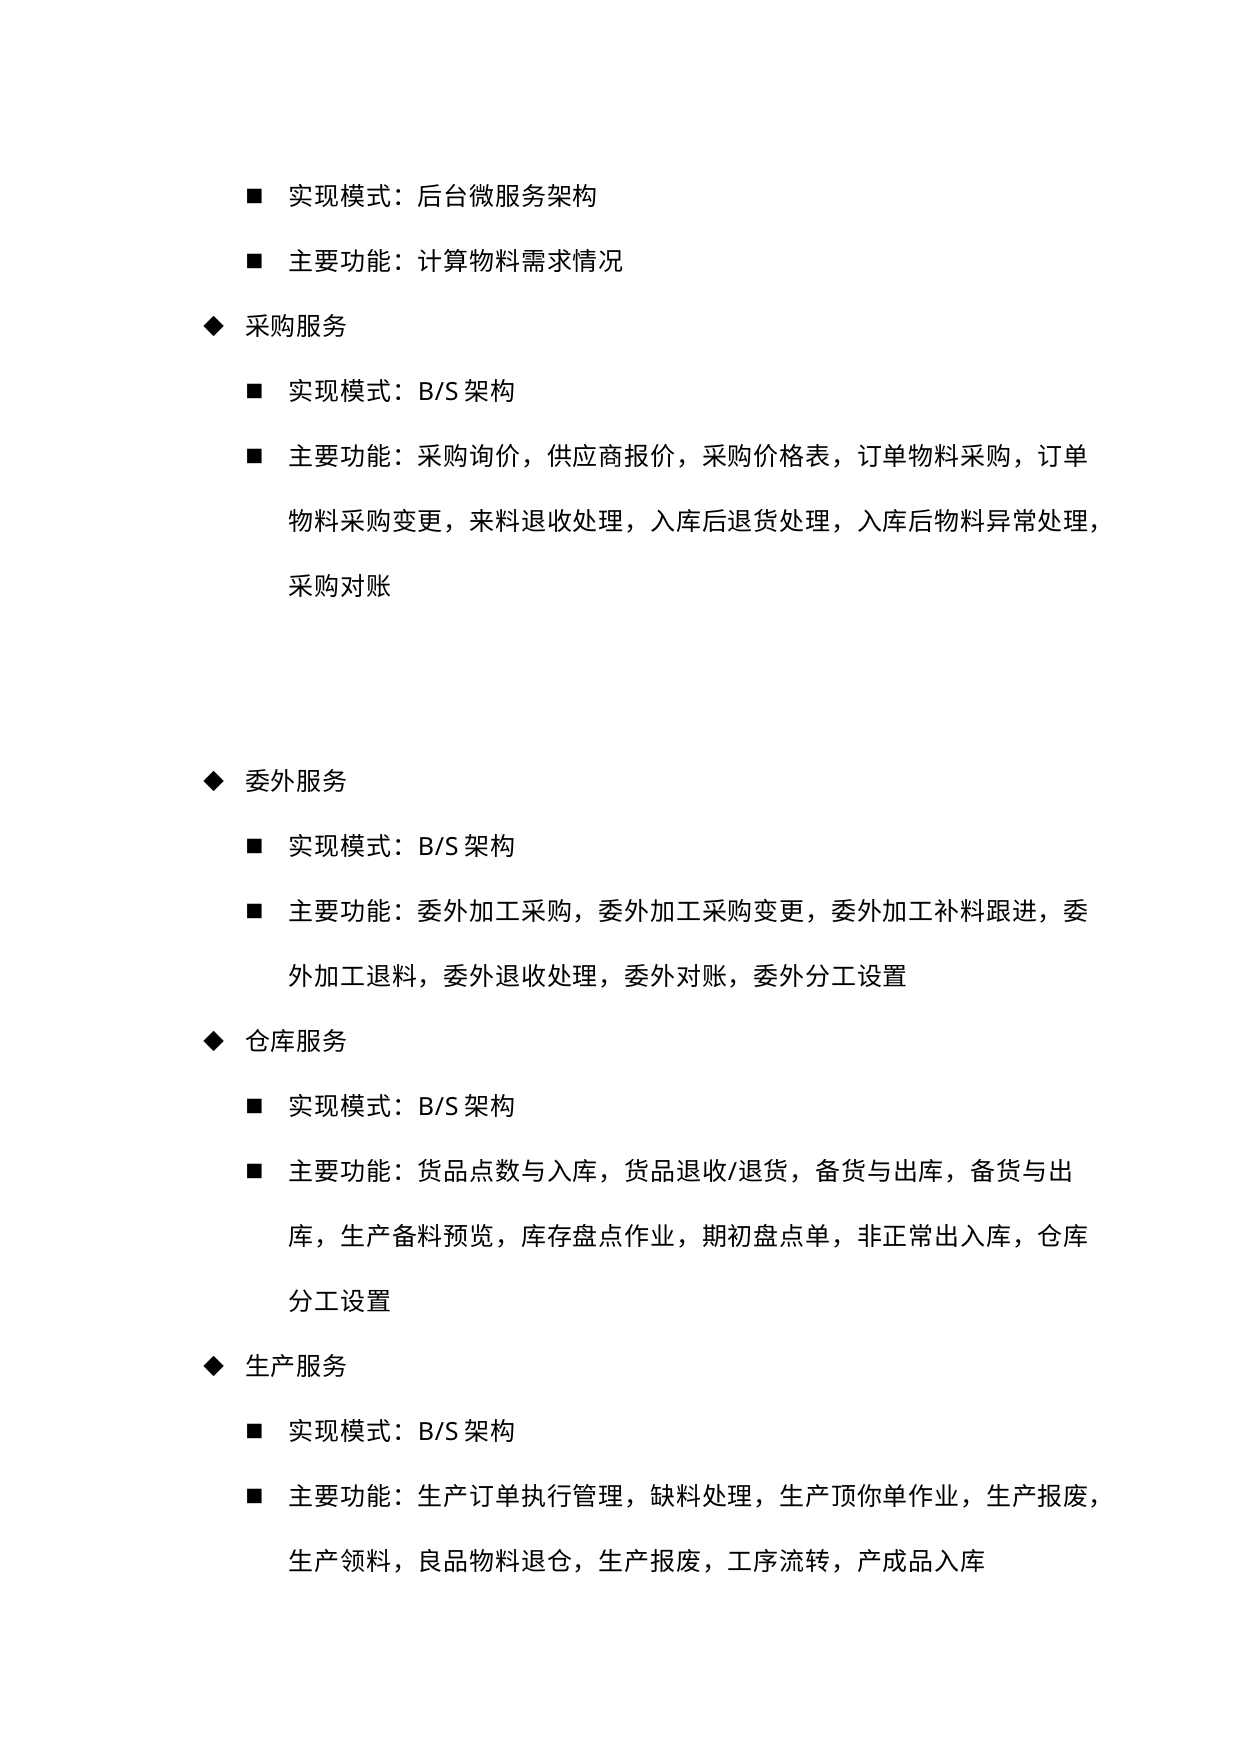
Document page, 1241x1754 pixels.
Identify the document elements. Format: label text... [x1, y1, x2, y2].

list 主要功能：计算物料需求情况 [245, 227, 1092, 292]
list 主要功能：委外加工采购，委外加工采购变更，委外加工补料跟进，委外加工退料，委外退收处理，委外对账，委外分工设置 [245, 877, 1092, 1007]
list 委外服务 [201, 747, 1092, 812]
list 实现模式：后台微服务架构 [245, 162, 1092, 227]
list 实现模式：B/S架构 [245, 1072, 1092, 1137]
list 采购服务 [201, 292, 1092, 357]
list 主要功能：货品点数与入库，货品退收/退货，备货与出库，备货与出库，生产备料预览，库存盘点作业，期初盘点单，非正常出入库，仓库分工设置 [245, 1137, 1092, 1332]
list 主要功能：生产订单执行管理，缺料处理，生产顶你单作业，生产报废，生产领料，良品物料退仓，生产报废，工序流转，产成品入库 [245, 1462, 1092, 1592]
list 仓库服务 [201, 1007, 1092, 1072]
list 生产服务 [201, 1332, 1092, 1397]
list 实现模式：B/S架构 [245, 357, 1092, 422]
list 实现模式：B/S架构 [245, 1397, 1092, 1462]
list 主要功能：采购询价，供应商报价，采购价格表，订单物料采购，订单物料采购变更，来料退收处理，入库后退货处理，入库后物料异常处理，采购对账 [245, 422, 1092, 617]
list 实现模式：B/S架构 [245, 812, 1092, 877]
